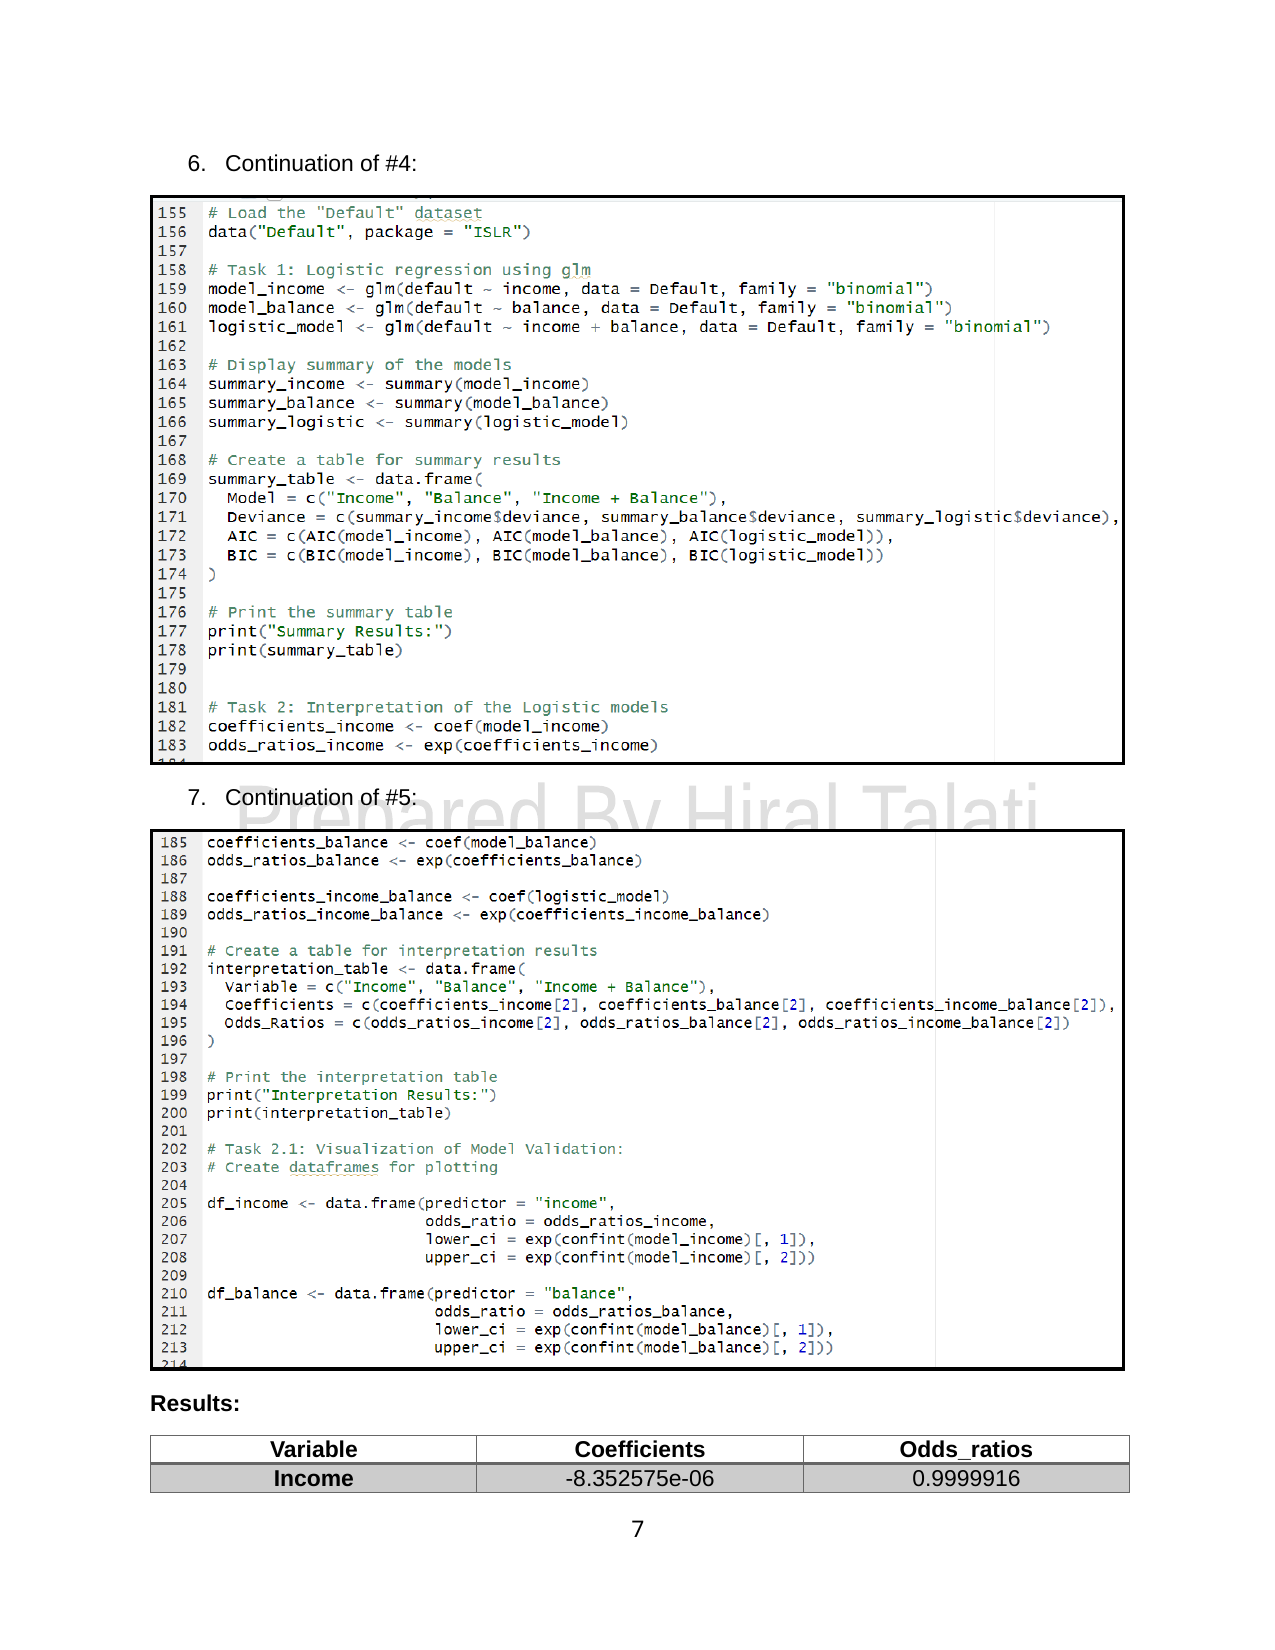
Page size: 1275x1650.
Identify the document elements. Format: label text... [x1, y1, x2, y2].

picture [153, 832, 1122, 1367]
text Results: [150, 1390, 1125, 1416]
list Continuation of #5: [187, 784, 1125, 810]
table_cell -8.352575e-06 [477, 1465, 803, 1492]
table_header Variable [151, 1436, 476, 1462]
table_cell 0.9999916 [804, 1465, 1129, 1492]
list Continuation of #4: [187, 150, 1125, 176]
table_cell Income [151, 1465, 476, 1492]
picture [153, 198, 1122, 762]
table_header Coefficients [477, 1436, 803, 1462]
table_header Odds_ratios [804, 1436, 1129, 1462]
